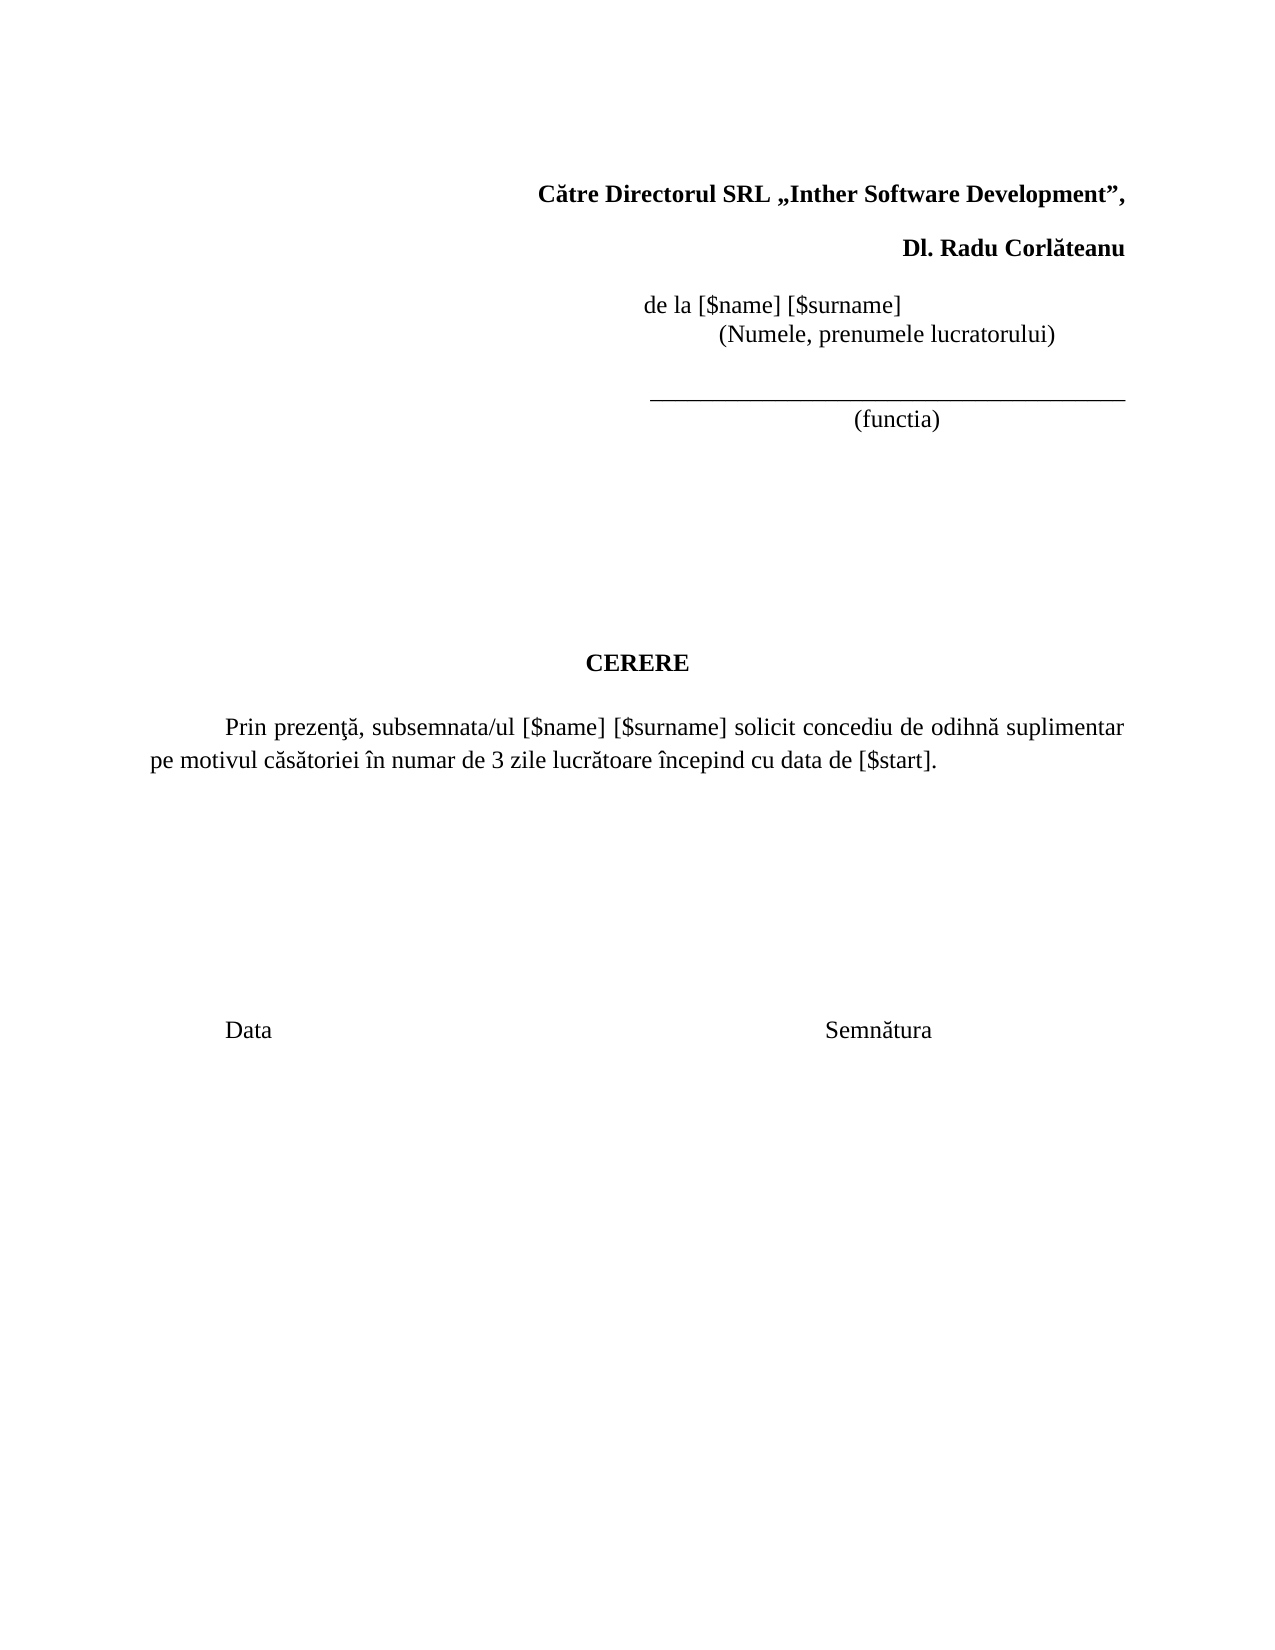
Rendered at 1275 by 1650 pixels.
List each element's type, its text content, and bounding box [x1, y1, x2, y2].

text (functia) [150, 404, 1125, 433]
text de la [$name] [$surname] [150, 290, 1125, 319]
text Data Semnătura [225, 1015, 1125, 1043]
text Dl. Radu Corlăteanu [150, 233, 1125, 261]
text Către Directorul SRL „Inther Software Development”, [150, 179, 1125, 207]
text CERERE [150, 648, 1125, 677]
text Prin prezenţă, subsemnata/ul [$name] [$surname] solicit concediu de odihnă suplimentar pe motivul căsătoriei în numar de 3 zile lucrătoare începind cu data de [$start]. [150, 712, 1125, 774]
text (Numele, prenumele lucratorului) [150, 319, 1125, 348]
text ______________________________________ [150, 376, 1125, 404]
